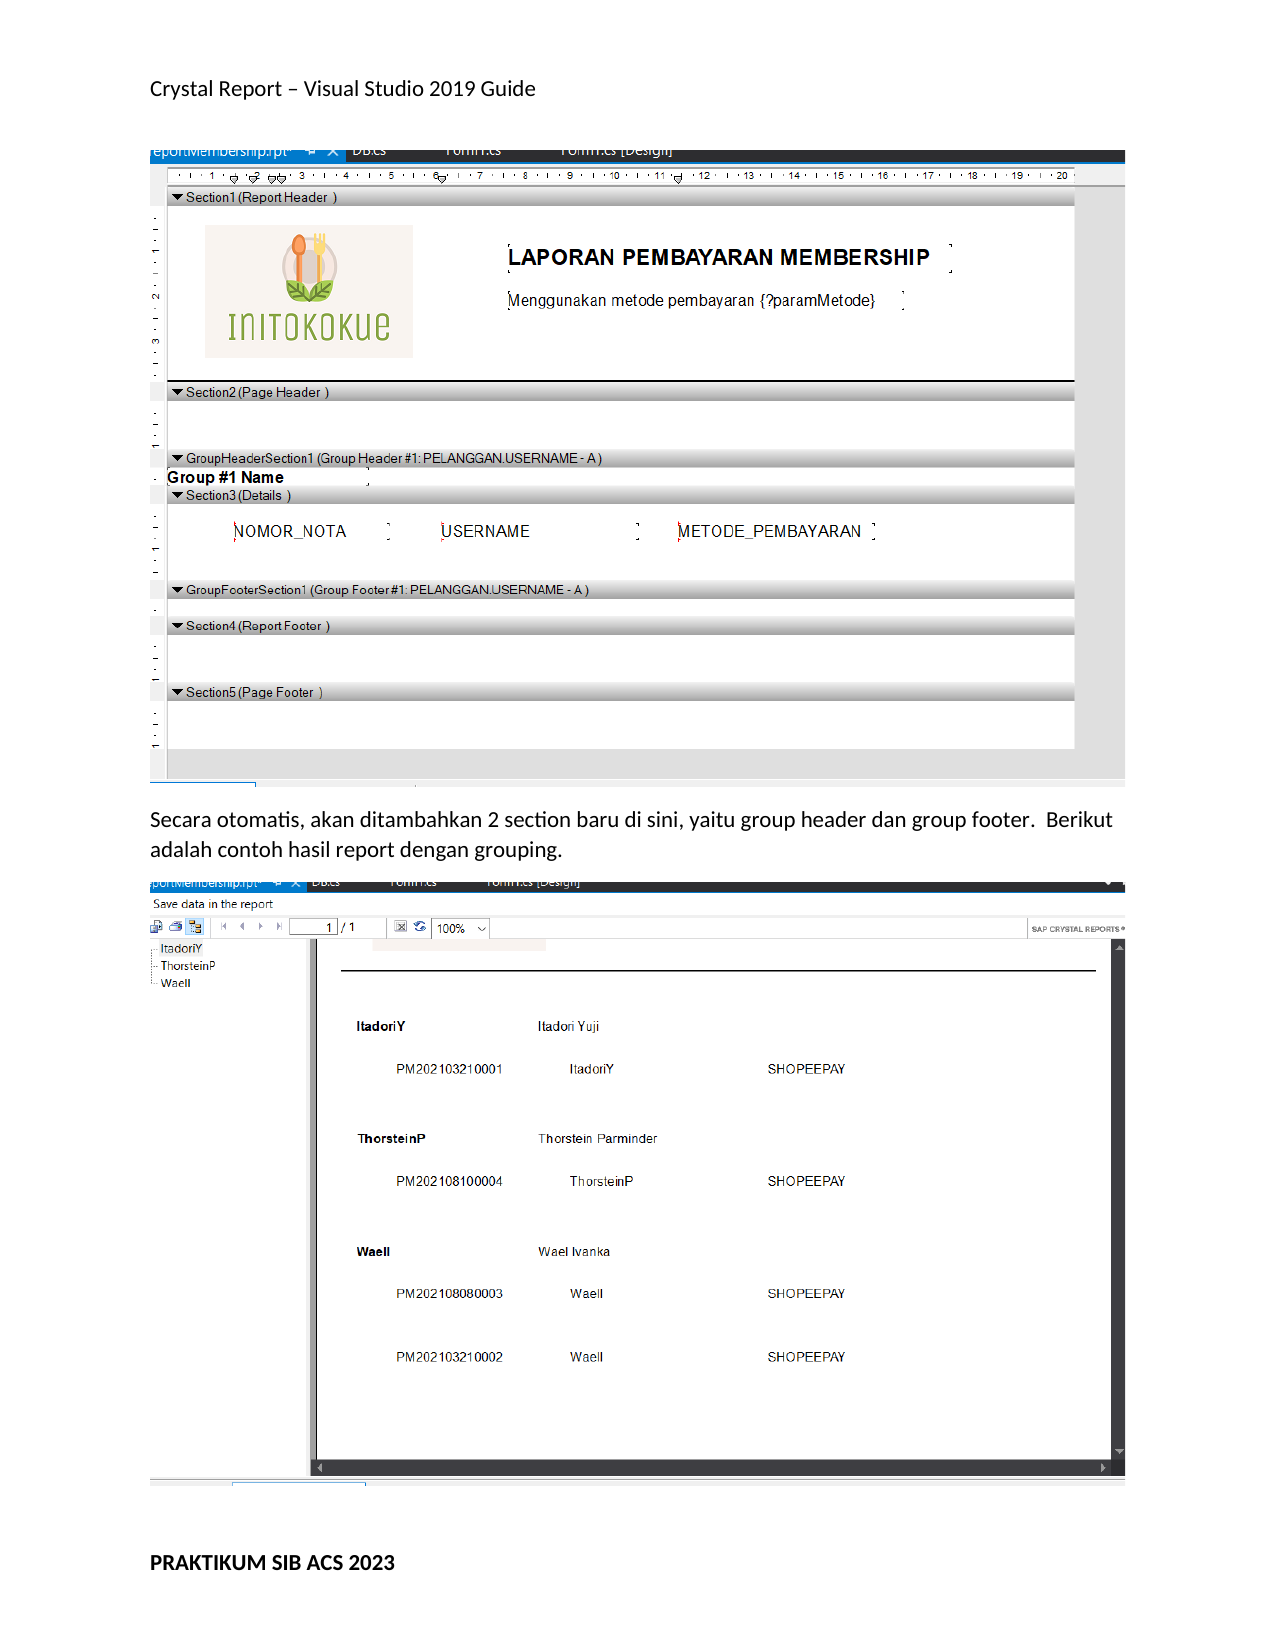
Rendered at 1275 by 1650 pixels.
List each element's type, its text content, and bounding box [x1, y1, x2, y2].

text Secara otomatis, akan ditambahkan 2 section baru di sini, yaitu group header dan group footer. Berikut adalah contoh hasil report dengan grouping. [150, 805, 1125, 863]
picture [150, 882, 1125, 1486]
picture [150, 150, 1125, 787]
